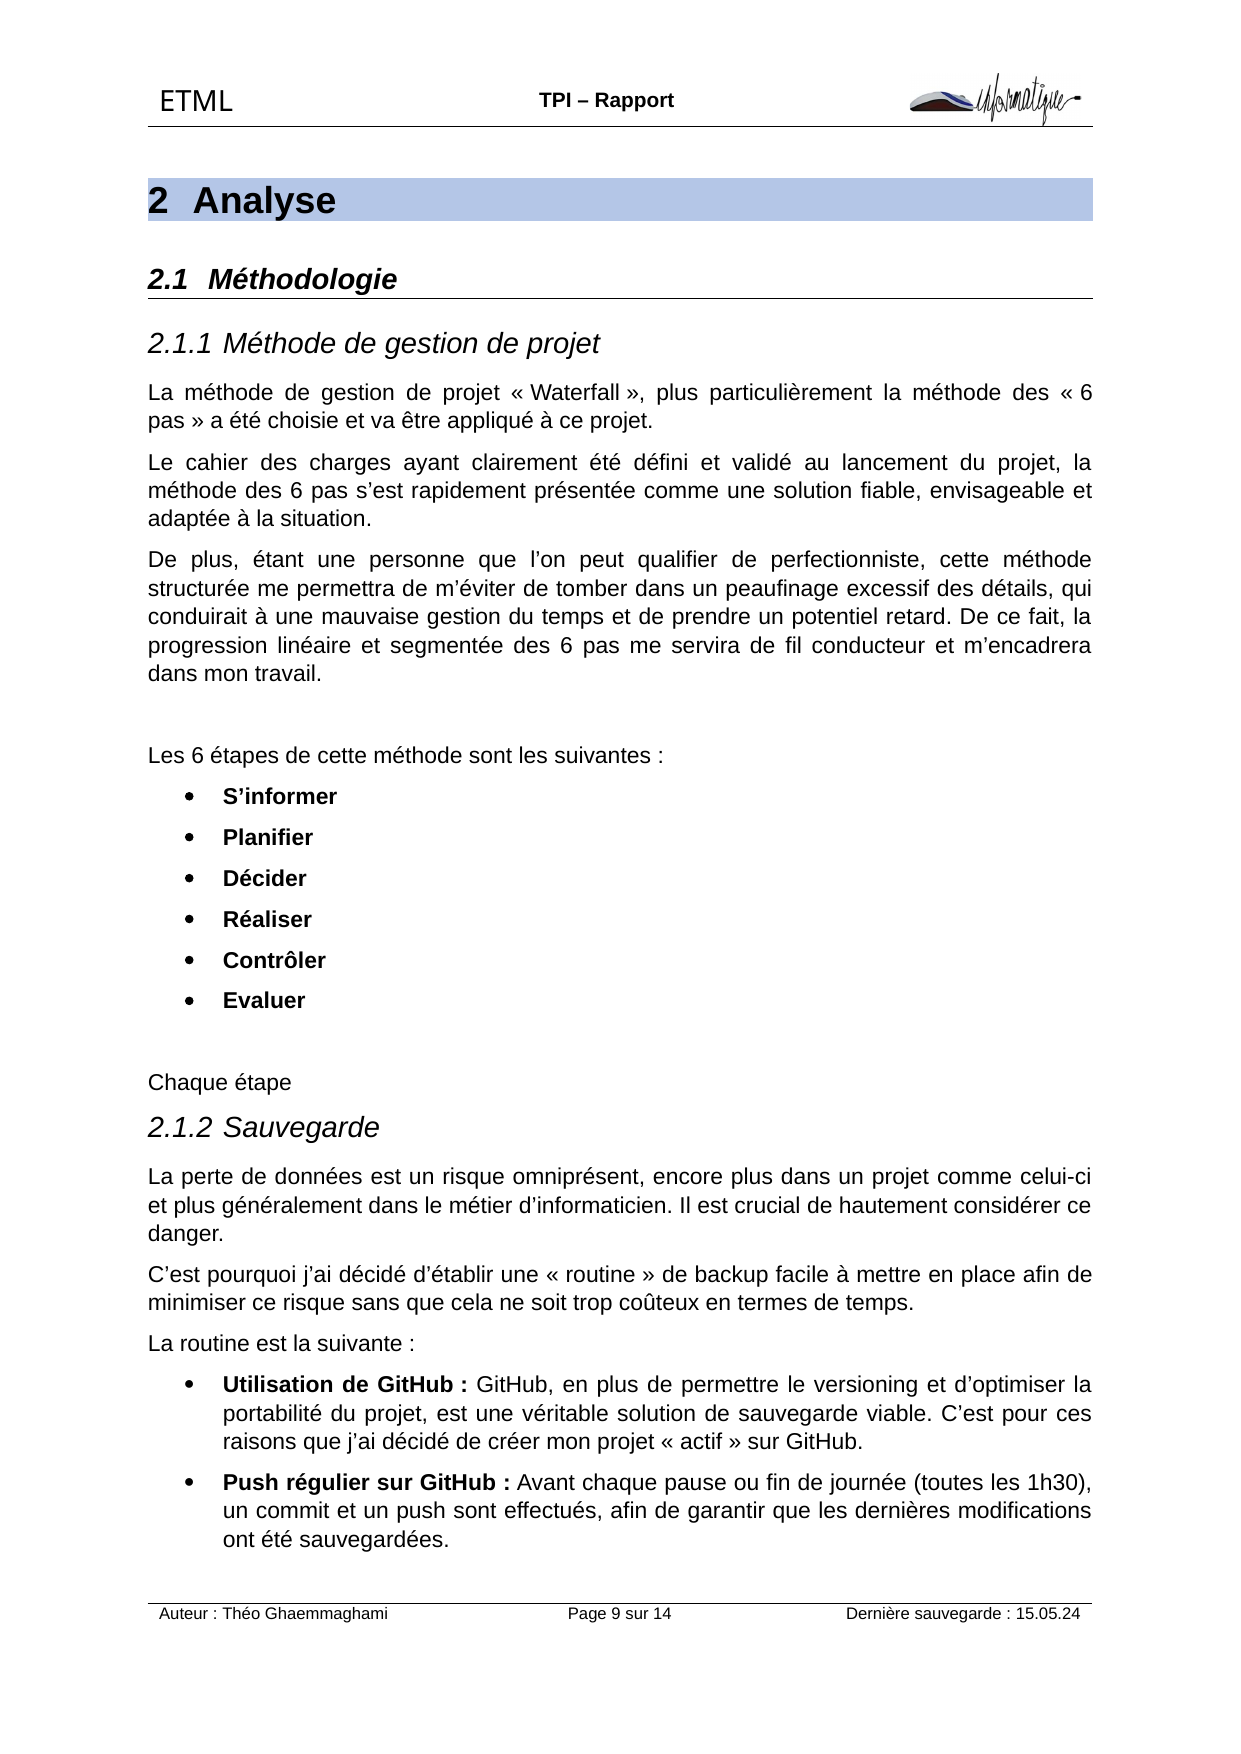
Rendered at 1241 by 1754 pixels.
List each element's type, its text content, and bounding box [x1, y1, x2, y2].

list Evaluer [185, 987, 1093, 1014]
list S’informer [185, 783, 1093, 809]
subtitle Méthodologie [148, 262, 1093, 298]
text C’est pourquoi j’ai décidé d’établir une « routine » de backup facile à mettre en place afin de minimiser ce risque sans que cela ne soit trop coûteux en termes de temps. [148, 1261, 1093, 1316]
list Planifier [185, 824, 1093, 850]
text Chaque étape [148, 1069, 1093, 1096]
picture [909, 73, 1082, 126]
subtitle Sauvegarde [148, 1110, 1093, 1144]
list Décider [185, 865, 1093, 891]
list Push régulier sur GitHub : Avant chaque pause ou fin de journée (toutes les 1h30), un commit et un push sont effectués, afin de garantir que les dernières modifications ont été sauvegardées. [185, 1469, 1093, 1552]
text La méthode de gestion de projet « Waterfall », plus particulièrement la méthode des « 6 pas » a été choisie et va être appliqué à ce projet. [148, 379, 1093, 434]
text Le cahier des charges ayant clairement été défini et validé au lancement du projet, la méthode des 6 pas s’est rapidement présentée comme une solution fiable, envisageable et adaptée à la situation. [148, 448, 1093, 532]
subtitle Méthode de gestion de projet [148, 326, 1093, 360]
text Les 6 étapes de cette méthode sont les suivantes : [148, 742, 1093, 768]
list Utilisation de GitHub : GitHub, en plus de permettre le versioning et d’optimiser la portabilité du projet, est une véritable solution de sauvegarde viable. C’est pour ces raisons que j’ai décidé de créer mon projet « actif » sur GitHub. [185, 1371, 1093, 1454]
subtitle Analyse [148, 178, 1093, 221]
text De plus, étant une personne que l’on peut qualifier de perfectionniste, cette méthode structurée me permettra de m’éviter de tomber dans un peaufinage excessif des détails, qui conduirait à une mauvaise gestion du temps et de prendre un potentiel retard. De ce fait, la progression linéaire et segmentée des 6 pas me servira de fil conducteur et m’encadrera dans mon travail. [148, 546, 1093, 686]
text La perte de données est un risque omniprésent, encore plus dans un projet comme celui-ci et plus généralement dans le métier d’informaticien. Il est crucial de hautement considérer ce danger. [148, 1163, 1093, 1246]
list Contrôler [185, 947, 1093, 973]
text La routine est la suivante : [148, 1330, 1093, 1357]
list Réaliser [185, 906, 1093, 932]
